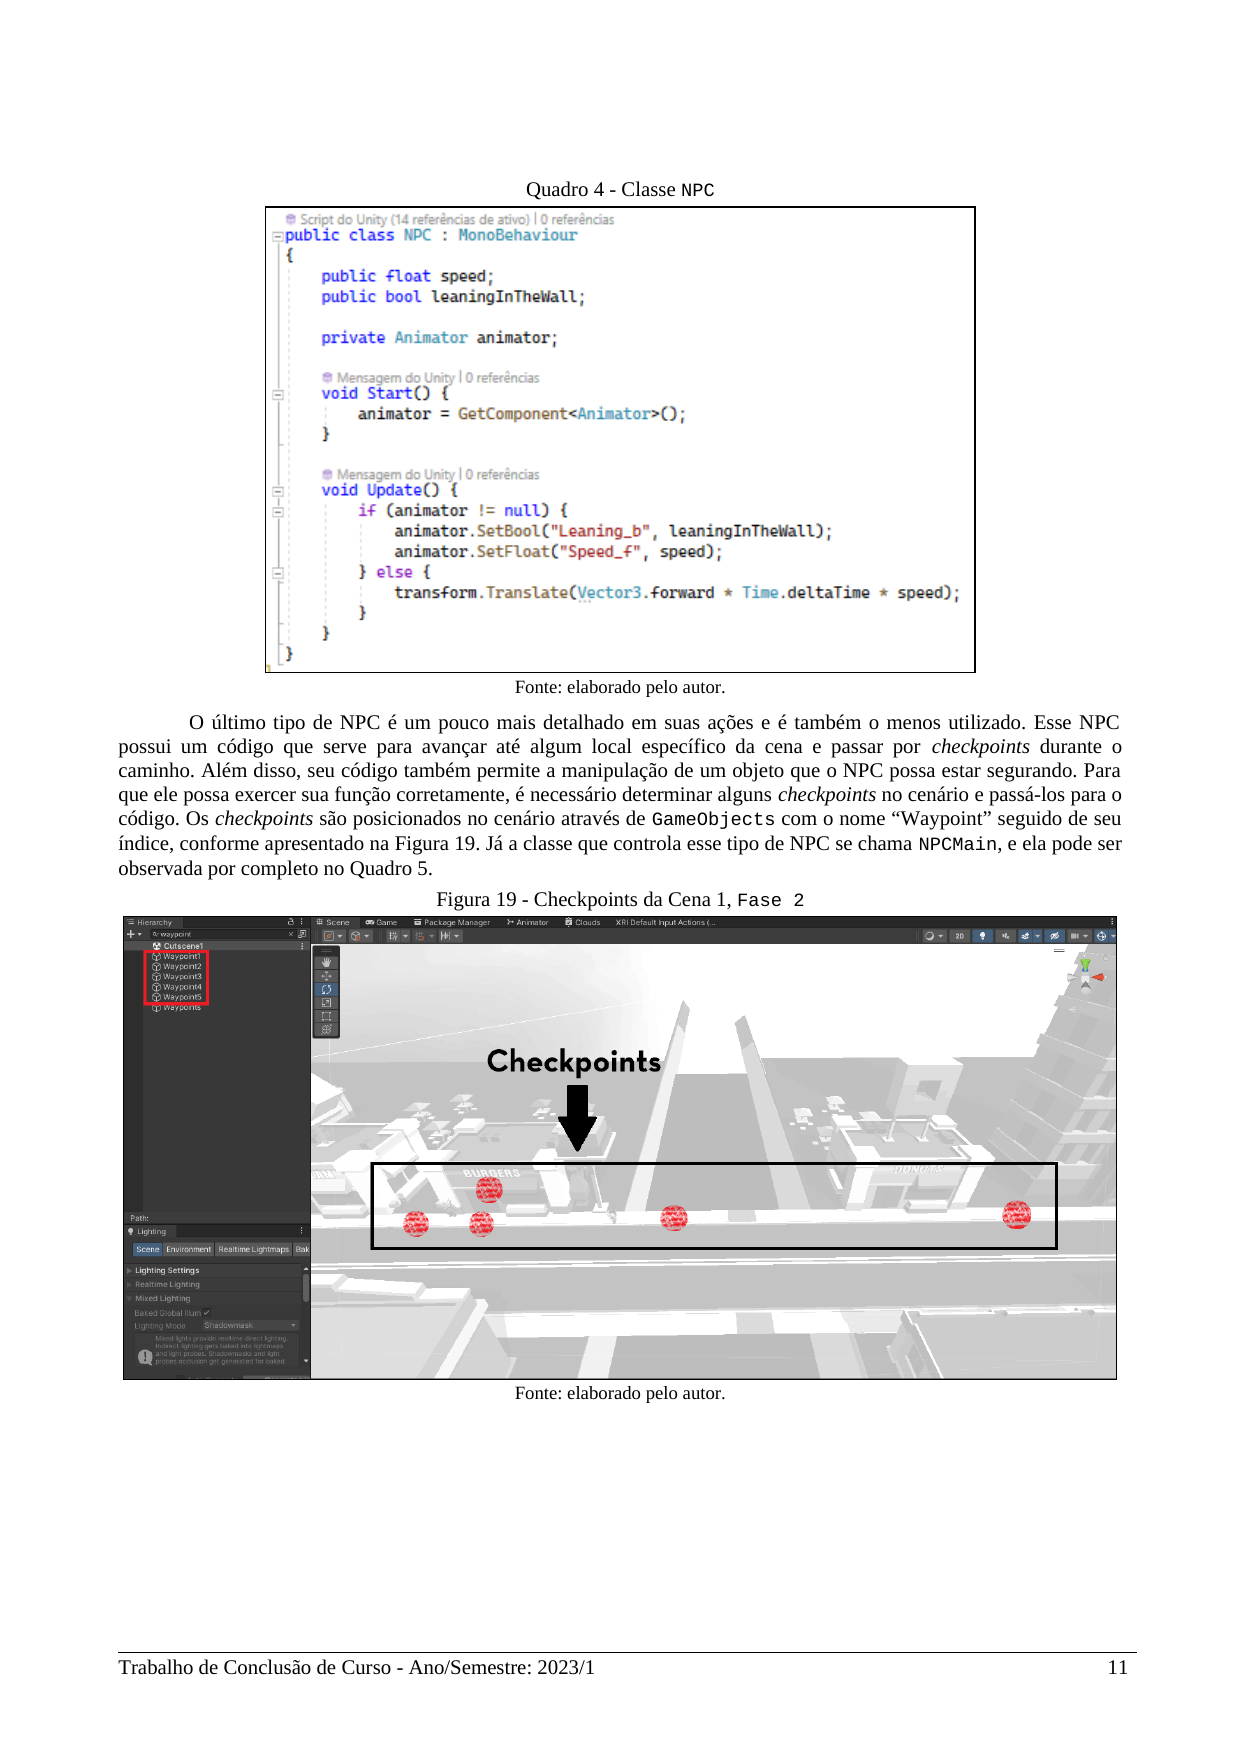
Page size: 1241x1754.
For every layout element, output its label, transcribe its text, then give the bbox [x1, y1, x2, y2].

text Quadro 4 - Classe NPC [118, 177, 1122, 202]
text Figura 19 - Checkpoints da Cena 1, Fase 2 [118, 886, 1122, 912]
picture [266, 208, 974, 672]
text Fonte: elaborado pelo autor. [118, 1382, 1122, 1403]
picture [124, 917, 1116, 1379]
text O último tipo de NPC é um pouco mais detalhado em suas ações e é também o menos utilizado. Esse NPC possui um código que serve para avançar até algum local específico da cena e passar por checkpoints durante o caminho. Além disso, seu código também permite a manipulação de um objeto que o NPC possa estar segurando. Para que ele possa exercer sua função corretamente, é necessário determinar alguns checkpoints no cenário e passá-los para o código. Os checkpoints são posicionados no cenário através de GameObjects com o nome “Waypoint” seguido de seu índice, conforme apresentado na Figura 19. Já a classe que controla esse tipo de NPC se chama NPCMain, e ela pode ser observada por completo no Quadro 5. [118, 710, 1122, 880]
text Fonte: elaborado pelo autor. [118, 676, 1122, 697]
